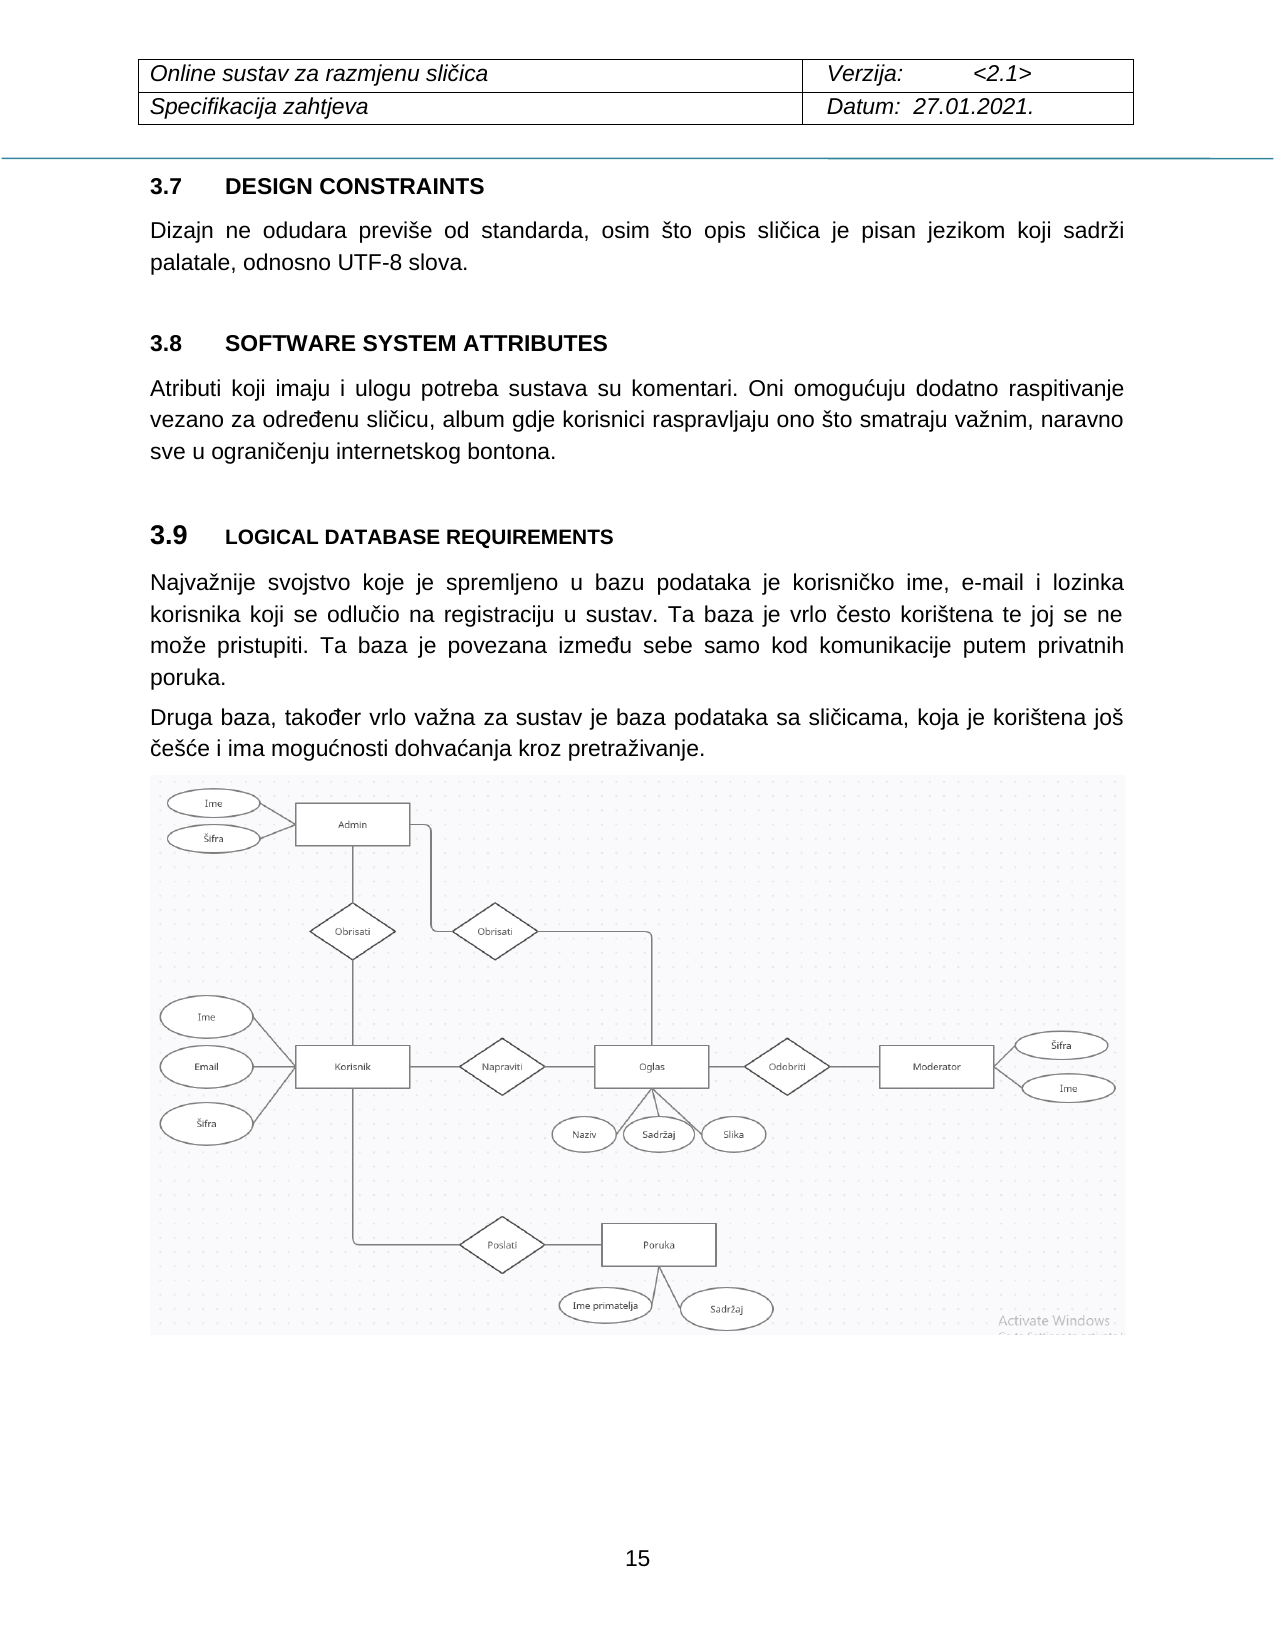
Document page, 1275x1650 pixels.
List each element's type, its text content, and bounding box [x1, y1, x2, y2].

subtitle Software system attributes [150, 330, 1125, 357]
text Dizajn ne odudara previše od standarda, osim što opis sličica je pisan jezikom koji sadrži palatale, odnosno UTF-8 slova. [150, 217, 1125, 275]
text Atributi koji imaju i ulogu potreba sustava su komentari. Oni omogućuju dodatno raspitivanje vezano za određenu sličicu, album gdje korisnici raspravljaju ono što smatraju važnim, naravno sve u ograničenju internetskog bontona. [150, 374, 1125, 464]
picture [150, 775, 1125, 1335]
subtitle Logical Database Requirements [150, 519, 1125, 550]
subtitle Design Constraints [150, 173, 1125, 199]
text Druga baza, također vrlo važna za sustav je baza podataka sa sličicama, koja je korištena još češće i ima mogućnosti dohvaćanja kroz pretraživanje. [150, 704, 1125, 762]
text Najvažnije svojstvo koje je spremljeno u bazu podataka je korisničko ime, e-mail i lozinka korisnika koji se odlučio na registraciju u sustav. Ta baza je vrlo često korištena te joj se ne može pristupiti. Ta baza je povezana između sebe samo kod komunikacije putem privatnih poruka. [150, 569, 1125, 690]
